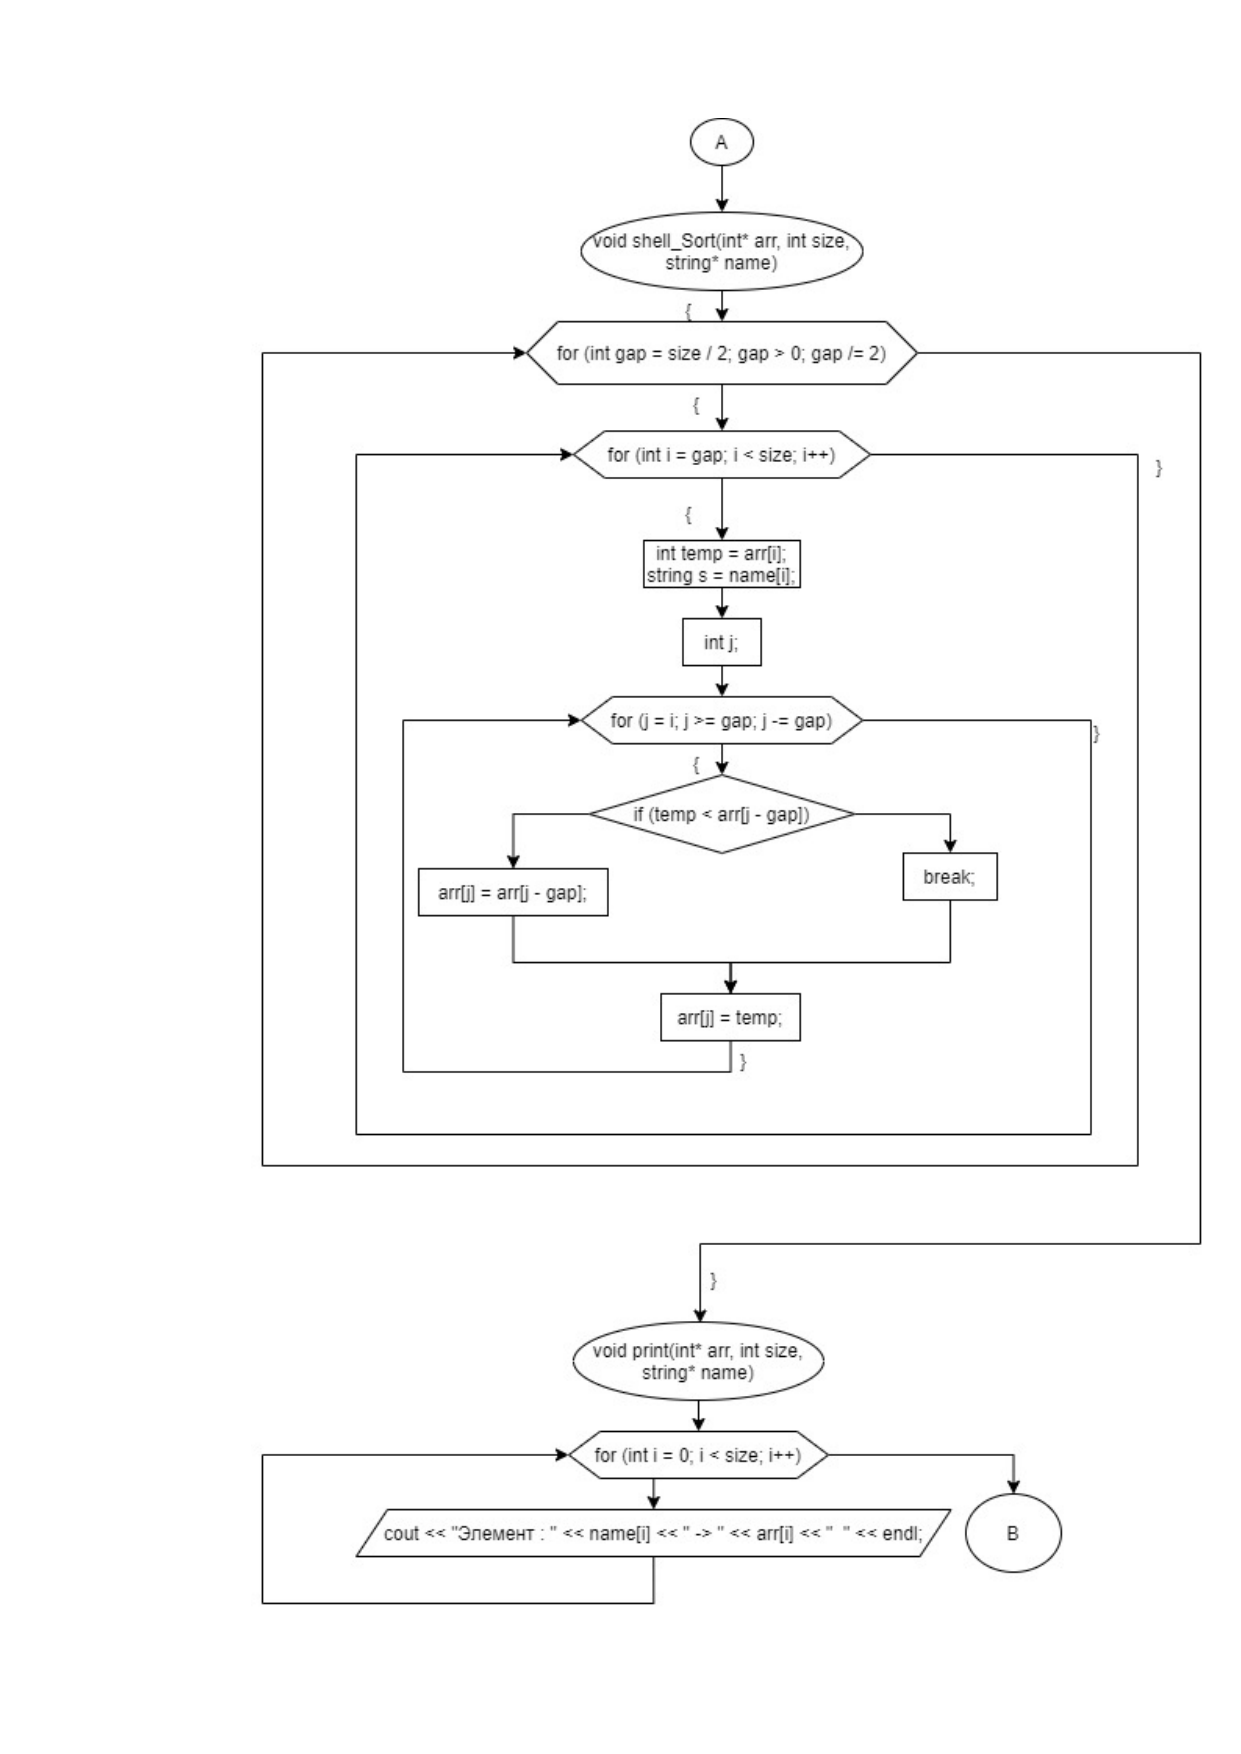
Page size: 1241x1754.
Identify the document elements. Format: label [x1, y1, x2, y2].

picture [251, 118, 1214, 1617]
